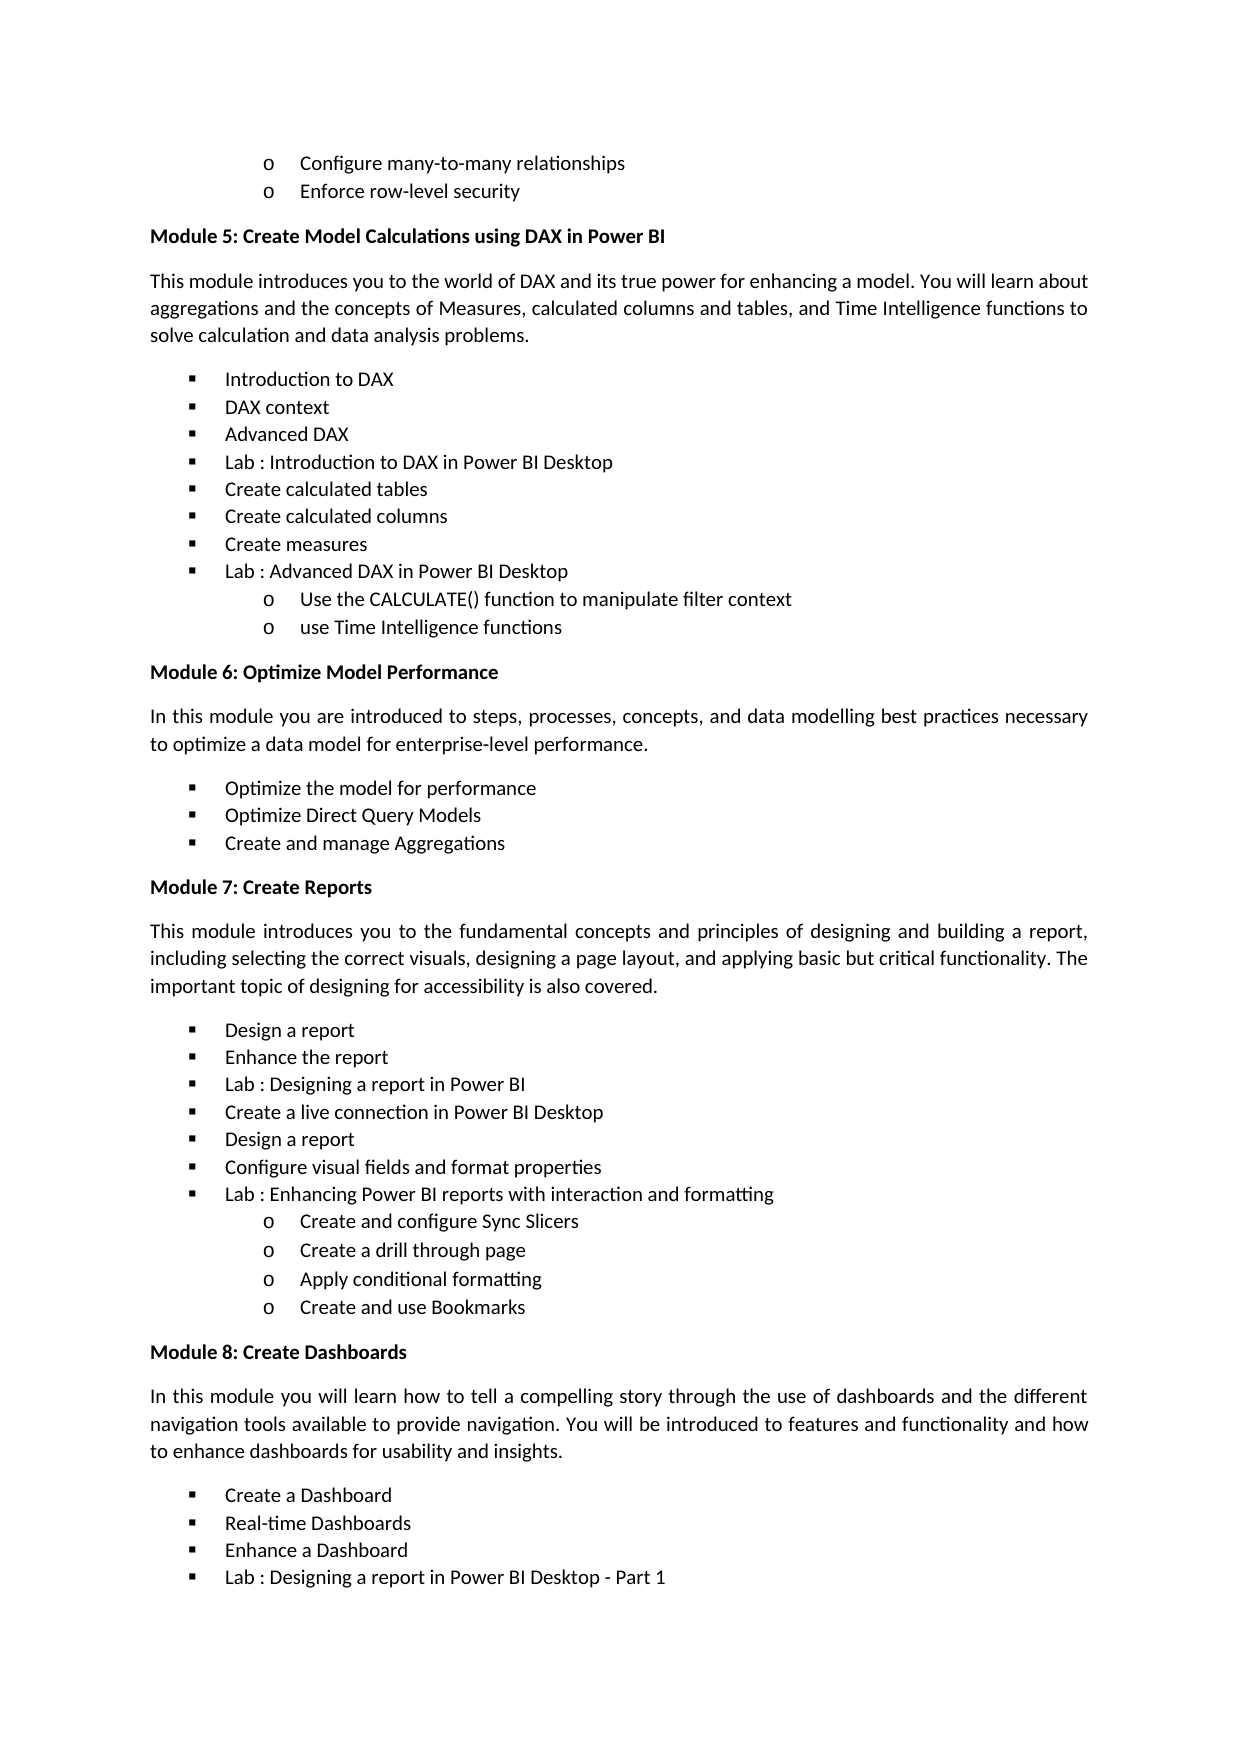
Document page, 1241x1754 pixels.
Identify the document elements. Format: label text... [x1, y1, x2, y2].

list use Time Intelligence functions [262, 614, 1090, 641]
text Module 6: Optimize Model Performance [150, 659, 1090, 685]
list Lab : Enhancing Power BI reports with interaction and formatting [187, 1181, 1090, 1207]
list Configure visual fields and format properties [187, 1154, 1090, 1179]
text Module 7: Create Reports [150, 874, 1090, 899]
list Lab : Introduction to DAX in Power BI Desktop [187, 449, 1090, 474]
list Advanced DAX [187, 421, 1090, 447]
text In this module you will learn how to tell a compelling story through the use of dashboards and the different navigation tools available to provide navigation. You will be introduced to features and functionality and how to enhance dashboards for usability and insights. [150, 1383, 1090, 1464]
list Lab : Designing a report in Power BI Desktop - Part 1 [187, 1564, 1090, 1590]
list Lab : Advanced DAX in Power BI Desktop [187, 558, 1090, 584]
list Create measures [187, 531, 1090, 556]
list Create calculated tables [187, 476, 1090, 502]
list Configure many-to-many relationships [262, 150, 1090, 176]
text This module introduces you to the world of DAX and its true power for enhancing a model. You will learn about aggregations and the concepts of Measures, calculated columns and tables, and Time Intelligence functions to solve calculation and data analysis problems. [150, 268, 1090, 348]
list Create and manage Aggregations [187, 830, 1090, 855]
list Create and configure Sync Slicers [262, 1209, 1090, 1235]
list Optimize Direct Query Models [187, 802, 1090, 828]
text Module 8: Create Dashboards [150, 1339, 1090, 1365]
text In this module you are introduced to steps, processes, concepts, and data modelling best practices necessary to optimize a data model for enterprise-level performance. [150, 704, 1090, 756]
list Enhance the report [187, 1044, 1090, 1070]
list Design a report [187, 1126, 1090, 1152]
list Create a drill through page [262, 1237, 1090, 1264]
list Create calculated columns [187, 504, 1090, 529]
list Lab : Designing a report in Power BI [187, 1072, 1090, 1097]
list Enhance a Dashboard [187, 1537, 1090, 1563]
list Apply conditional formatting [262, 1266, 1090, 1292]
list Optimize the model for performance [187, 775, 1090, 801]
list Create a Dashboard [187, 1482, 1090, 1508]
list DAX context [187, 394, 1090, 419]
text This module introduces you to the fundamental concepts and principles of designing and building a report, including selecting the correct visuals, designing a page layout, and applying basic but critical functionality. The important topic of designing for accessibility is also covered. [150, 918, 1090, 998]
text Module 5: Create Model Calculations using DAX in Power BI [150, 224, 1090, 249]
list Create and use Bookmarks [262, 1294, 1090, 1321]
list Enforce row-level security [262, 178, 1090, 205]
list Design a report [187, 1017, 1090, 1042]
list Real-time Dashboards [187, 1510, 1090, 1535]
list Create a live connection in Power BI Desktop [187, 1099, 1090, 1124]
list Use the CALCULATE() function to manipulate filter context [262, 586, 1090, 612]
list Introduction to DAX [187, 367, 1090, 392]
